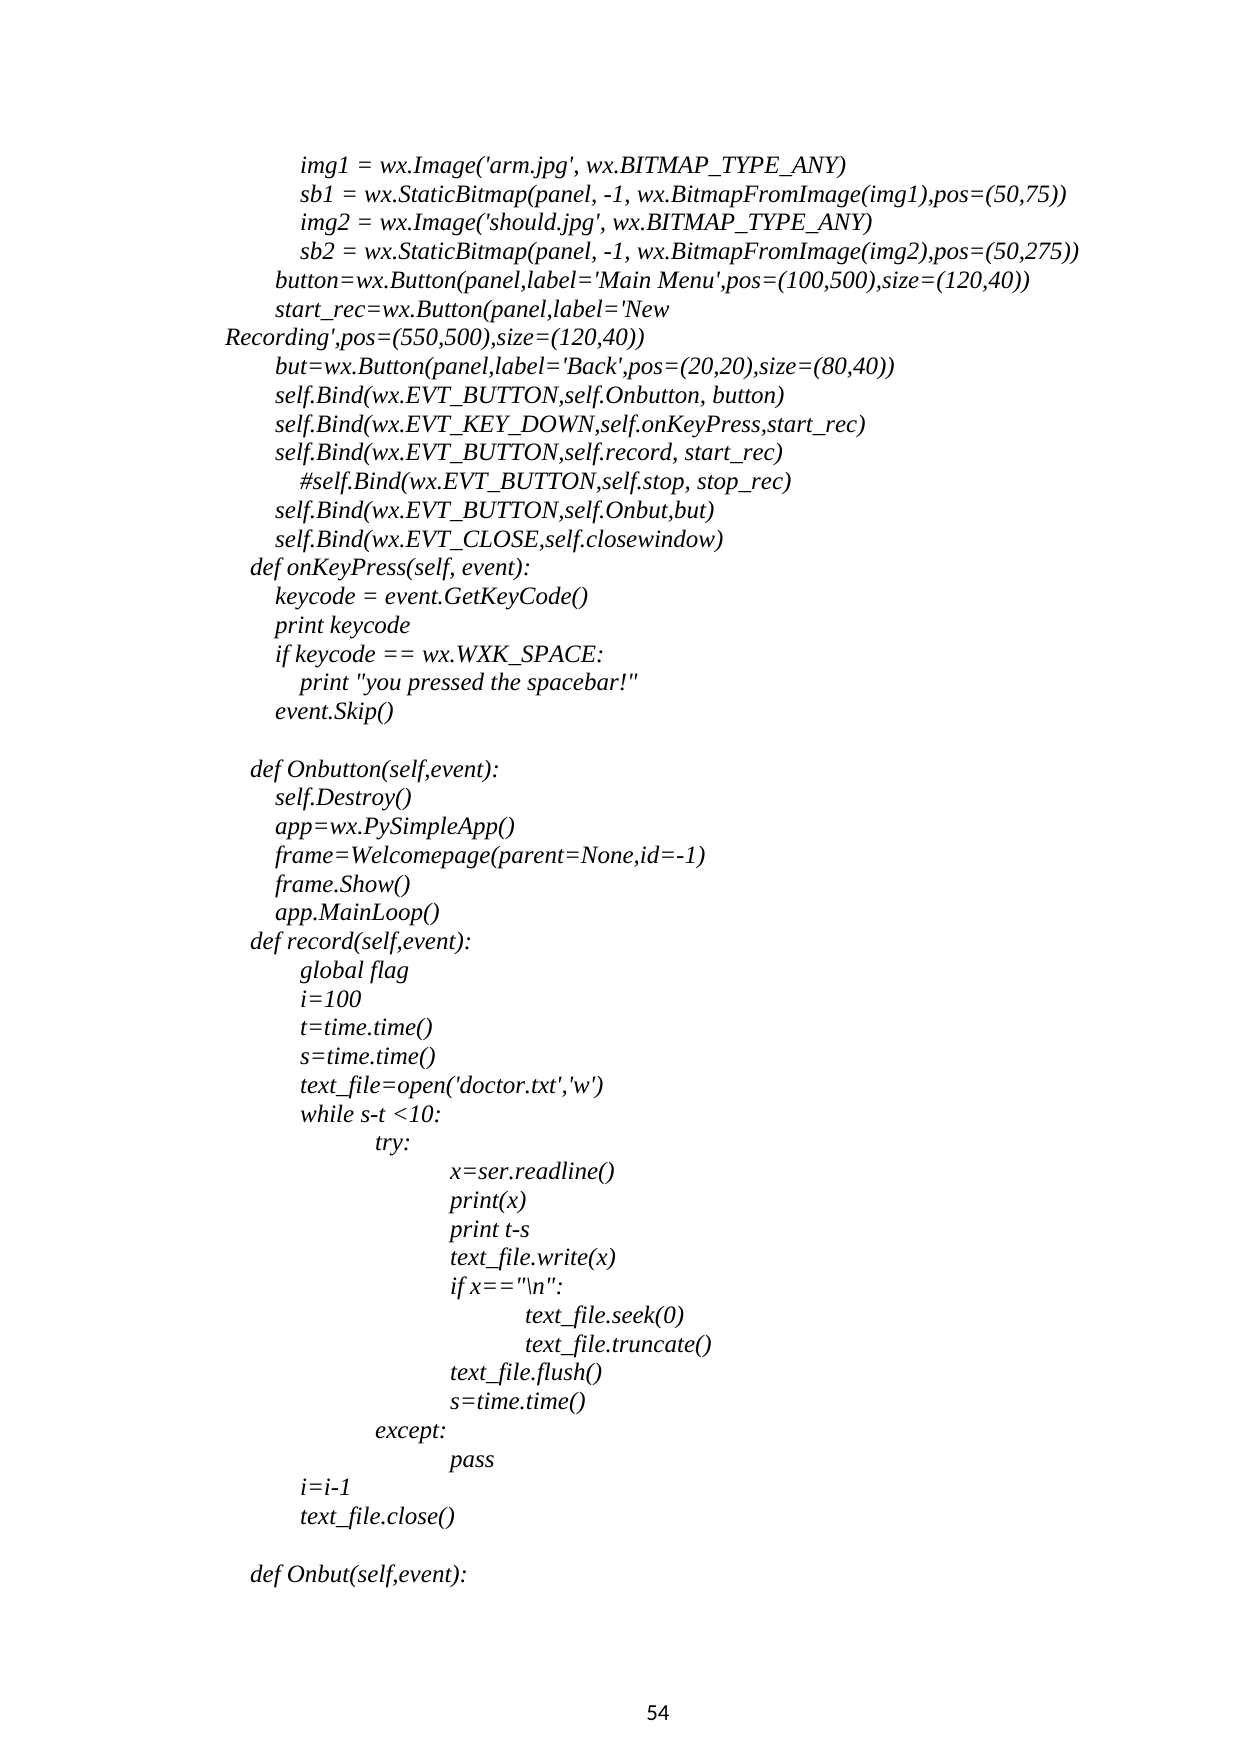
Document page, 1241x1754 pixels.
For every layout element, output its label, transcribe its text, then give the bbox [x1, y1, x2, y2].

text img2 = wx.Image('should.jpg', wx.BITMAP_TYPE_ANY) [225, 207, 1090, 236]
text print "you pressed the spacebar!" [225, 667, 1090, 696]
text text_file.truncate() [225, 1329, 1090, 1357]
text app.MainLoop() [225, 897, 1090, 926]
text def record(self,event): [225, 926, 1090, 955]
text def Onbut(self,event): [225, 1559, 1090, 1587]
text but=wx.Button(panel,label='Back',pos=(20,20),size=(80,40)) [225, 351, 1090, 380]
text if keycode == wx.WXK_SPACE: [225, 639, 1090, 667]
text button=wx.Button(panel,label='Main Menu',pos=(100,500),size=(120,40)) [225, 265, 1090, 294]
text app=wx.PySimpleApp() [225, 811, 1090, 840]
text text_file.close() [225, 1501, 1090, 1530]
text print keycode [225, 610, 1090, 639]
text #self.Bind(wx.EVT_BUTTON,self.stop, stop_rec) [225, 466, 1090, 495]
text frame.Show() [225, 869, 1090, 897]
text text_file=open('doctor.txt','w') [225, 1070, 1090, 1099]
text pass [225, 1444, 1090, 1472]
text sb2 = wx.StaticBitmap(panel, -1, wx.BitmapFromImage(img2),pos=(50,275)) [225, 236, 1090, 265]
text keycode = event.GetKeyCode() [225, 581, 1090, 610]
text if x=="\n": [225, 1271, 1090, 1300]
text sb1 = wx.StaticBitmap(panel, -1, wx.BitmapFromImage(img1),pos=(50,75)) [225, 179, 1090, 207]
text i=100 [225, 984, 1090, 1012]
text text_file.flush() [225, 1357, 1090, 1386]
text frame=Welcomepage(parent=None,id=-1) [225, 840, 1090, 869]
text self.Bind(wx.EVT_BUTTON,self.record, start_rec) [225, 437, 1090, 466]
text start_rec=wx.Button(panel,label='New Recording',pos=(550,500),size=(120,40)) [225, 294, 1090, 351]
text except: [225, 1415, 1090, 1444]
text s=time.time() [225, 1041, 1090, 1070]
text self.Bind(wx.EVT_BUTTON,self.Onbut,but) [225, 495, 1090, 524]
text try: [225, 1127, 1090, 1156]
text while s-t <10: [225, 1099, 1090, 1127]
text text_file.write(x) [225, 1242, 1090, 1271]
text print t-s [225, 1214, 1090, 1242]
text self.Bind(wx.EVT_CLOSE,self.closewindow) [225, 524, 1090, 552]
text text_file.seek(0) [225, 1300, 1090, 1329]
text def onKeyPress(self, event): [225, 552, 1090, 581]
text img1 = wx.Image('arm.jpg', wx.BITMAP_TYPE_ANY) [225, 150, 1090, 179]
text def Onbutton(self,event): [225, 754, 1090, 782]
text print(x) [225, 1185, 1090, 1214]
text i=i-1 [225, 1472, 1090, 1501]
text s=time.time() [225, 1386, 1090, 1415]
text global flag [225, 955, 1090, 984]
text self.Bind(wx.EVT_KEY_DOWN,self.onKeyPress,start_rec) [225, 409, 1090, 437]
text self.Destroy() [225, 782, 1090, 811]
text self.Bind(wx.EVT_BUTTON,self.Onbutton, button) [225, 380, 1090, 409]
text x=ser.readline() [225, 1156, 1090, 1185]
text t=time.time() [225, 1012, 1090, 1041]
text event.Skip() [225, 696, 1090, 725]
